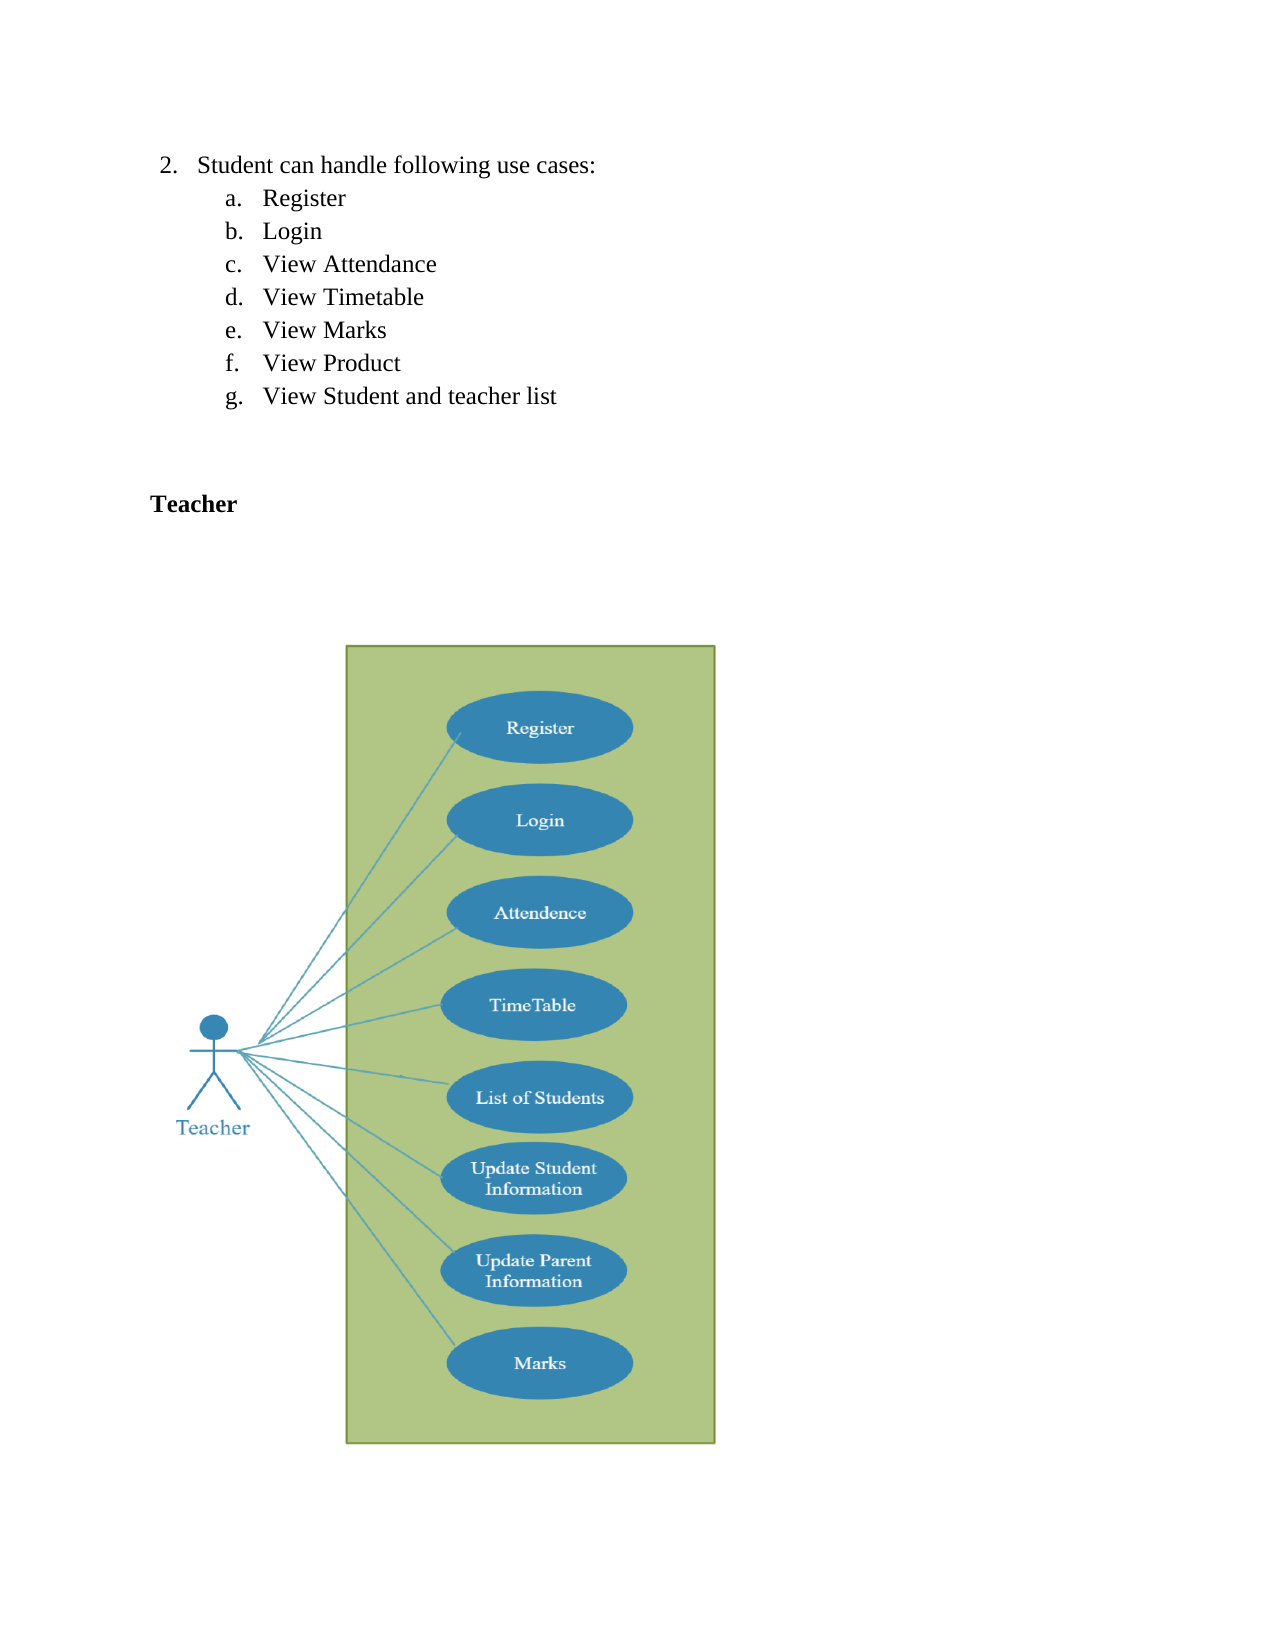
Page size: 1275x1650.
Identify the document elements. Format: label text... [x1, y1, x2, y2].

text Teacher [150, 489, 1125, 518]
list View Marks [225, 315, 1125, 344]
list View Timetable [225, 282, 1125, 311]
list View Attendance [225, 249, 1125, 278]
picture [150, 596, 739, 1466]
list View Student and teacher list [225, 381, 1125, 410]
list Login [225, 216, 1125, 245]
list View Product [225, 348, 1125, 377]
list Student can handle following use cases: [159, 150, 1125, 179]
list Register [225, 183, 1125, 212]
